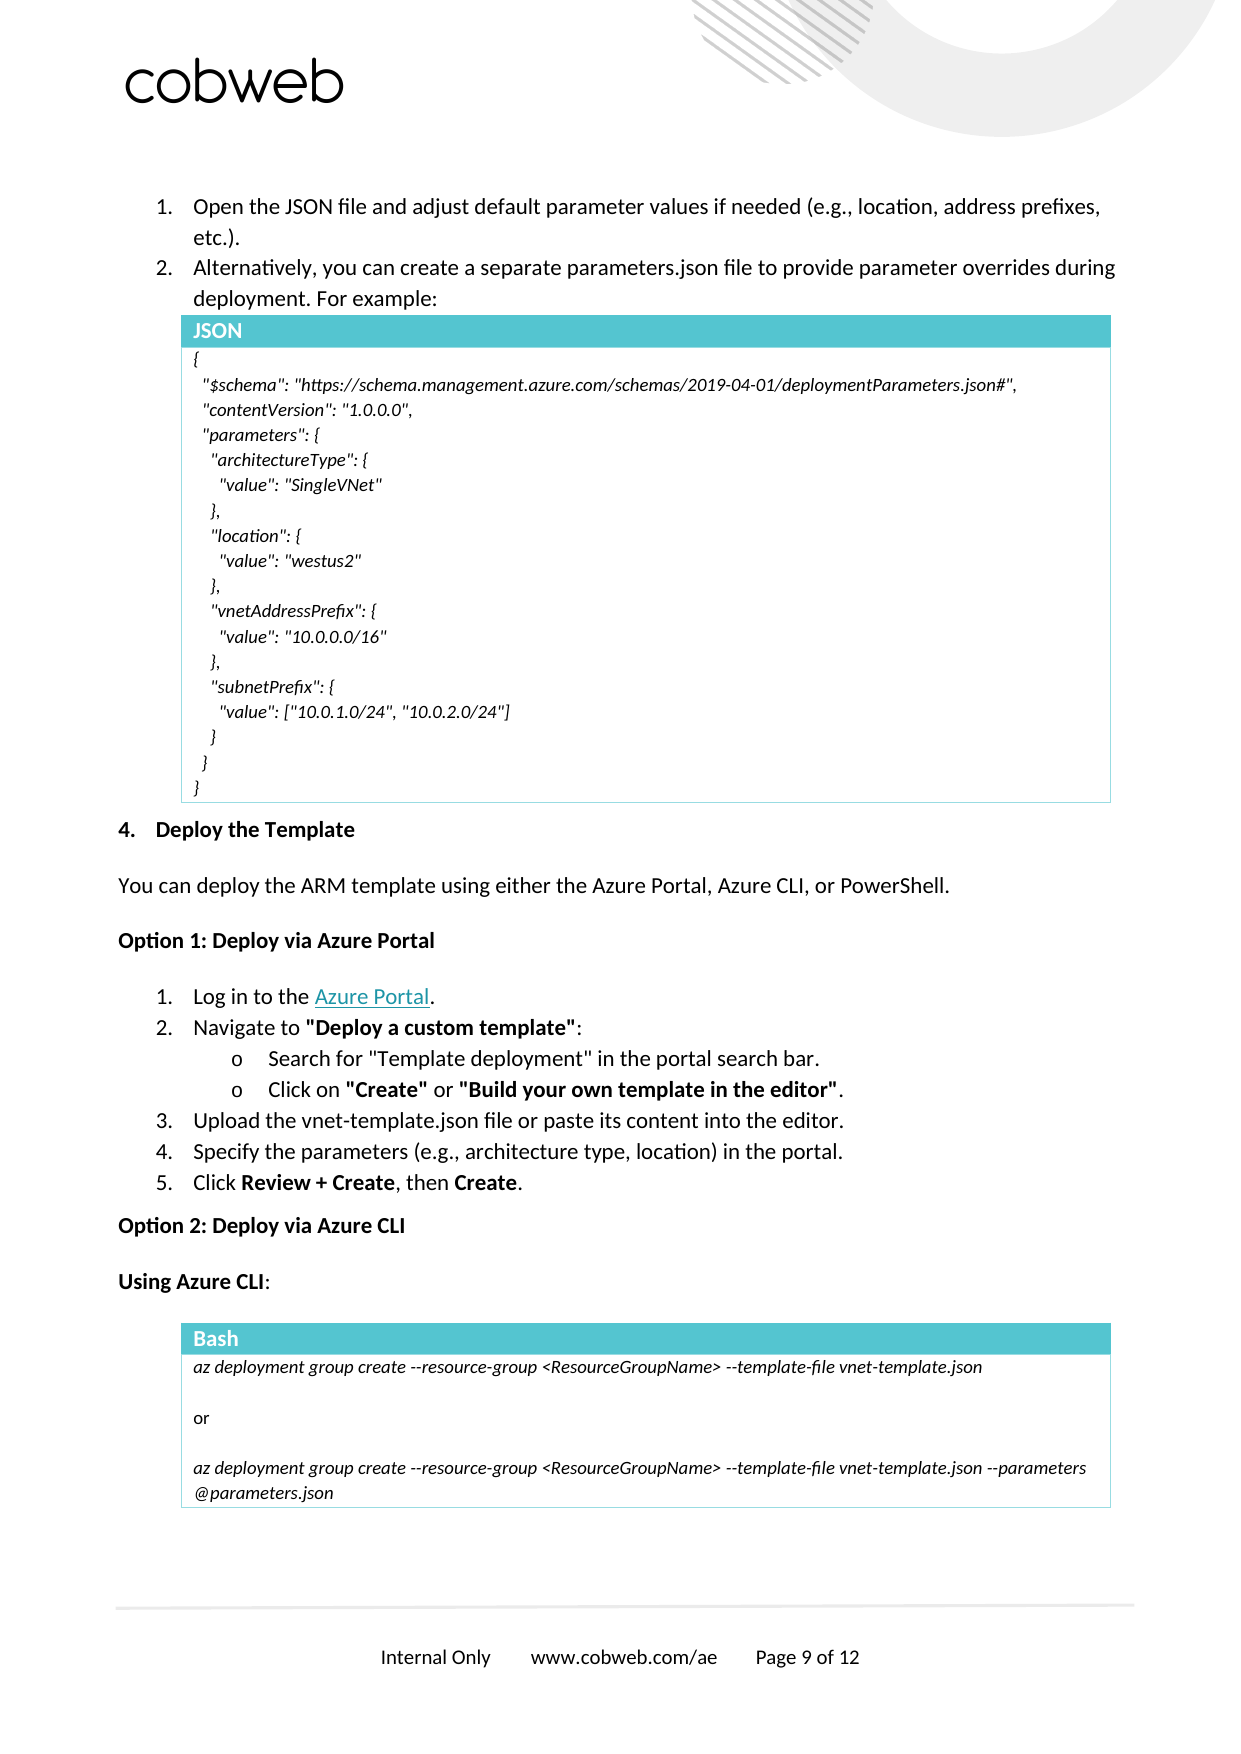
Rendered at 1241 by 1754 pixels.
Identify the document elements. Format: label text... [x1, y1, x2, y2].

table_header JSON [182, 316, 1110, 347]
list Search for "Template deployment" in the portal search bar. [231, 1044, 1122, 1072]
table_cell { "$schema": "https://schema.management.azure.com/schemas/2019-04-01/deploymentParameters.json#", "contentVersion": "1.0.0.0", "parameters": { "architectureType": { "value": "SingleVNet" }, "location": { "value": "westus2" }, "vnetAddressPrefix": { "value": "10.0.0.0/16" }, "subnetPrefix": { "value": ["10.0.1.0/24", "10.0.2.0/24"] } } } [182, 348, 1110, 802]
list Log in to the Azure Portal. [156, 982, 1122, 1010]
list Upload the vnet-template.json file or paste its content into the editor. [156, 1107, 1122, 1134]
picture [692, 0, 874, 84]
list Alternatively, you can create a separate parameters.json file to provide parameter overrides during deployment. For example: [156, 253, 1122, 312]
list Specify the parameters (e.g., architecture type, location) in the portal. [156, 1137, 1122, 1165]
table_header Bash [182, 1324, 1110, 1354]
list Deploy the Template [118, 815, 1122, 843]
text Using Azure CLI: [118, 1267, 1122, 1295]
text Option 2: Deploy via Azure CLI [118, 1211, 1122, 1239]
list Navigate to "Deploy a custom template": [156, 1013, 1122, 1041]
text You can deploy the ARM template using either the Azure Portal, Azure CLI, or PowerShell. [118, 871, 1122, 899]
list Click Review + Create, then Create. [156, 1168, 1122, 1196]
picture [118, 50, 351, 111]
list Open the JSON file and adjust default parameter values if needed (e.g., location, address prefixes, etc.). [156, 192, 1122, 251]
list Click on "Create" or "Build your own template in the editor". [231, 1075, 1122, 1104]
text Option 1: Deploy via Azure Portal [118, 927, 1122, 955]
table_cell az deployment group create --resource-group <ResourceGroupName> --template-file vnet-template.json or az deployment group create --resource-group <ResourceGroupName> --template-file vnet-template.json --parameters @parameters.json [182, 1355, 1110, 1507]
